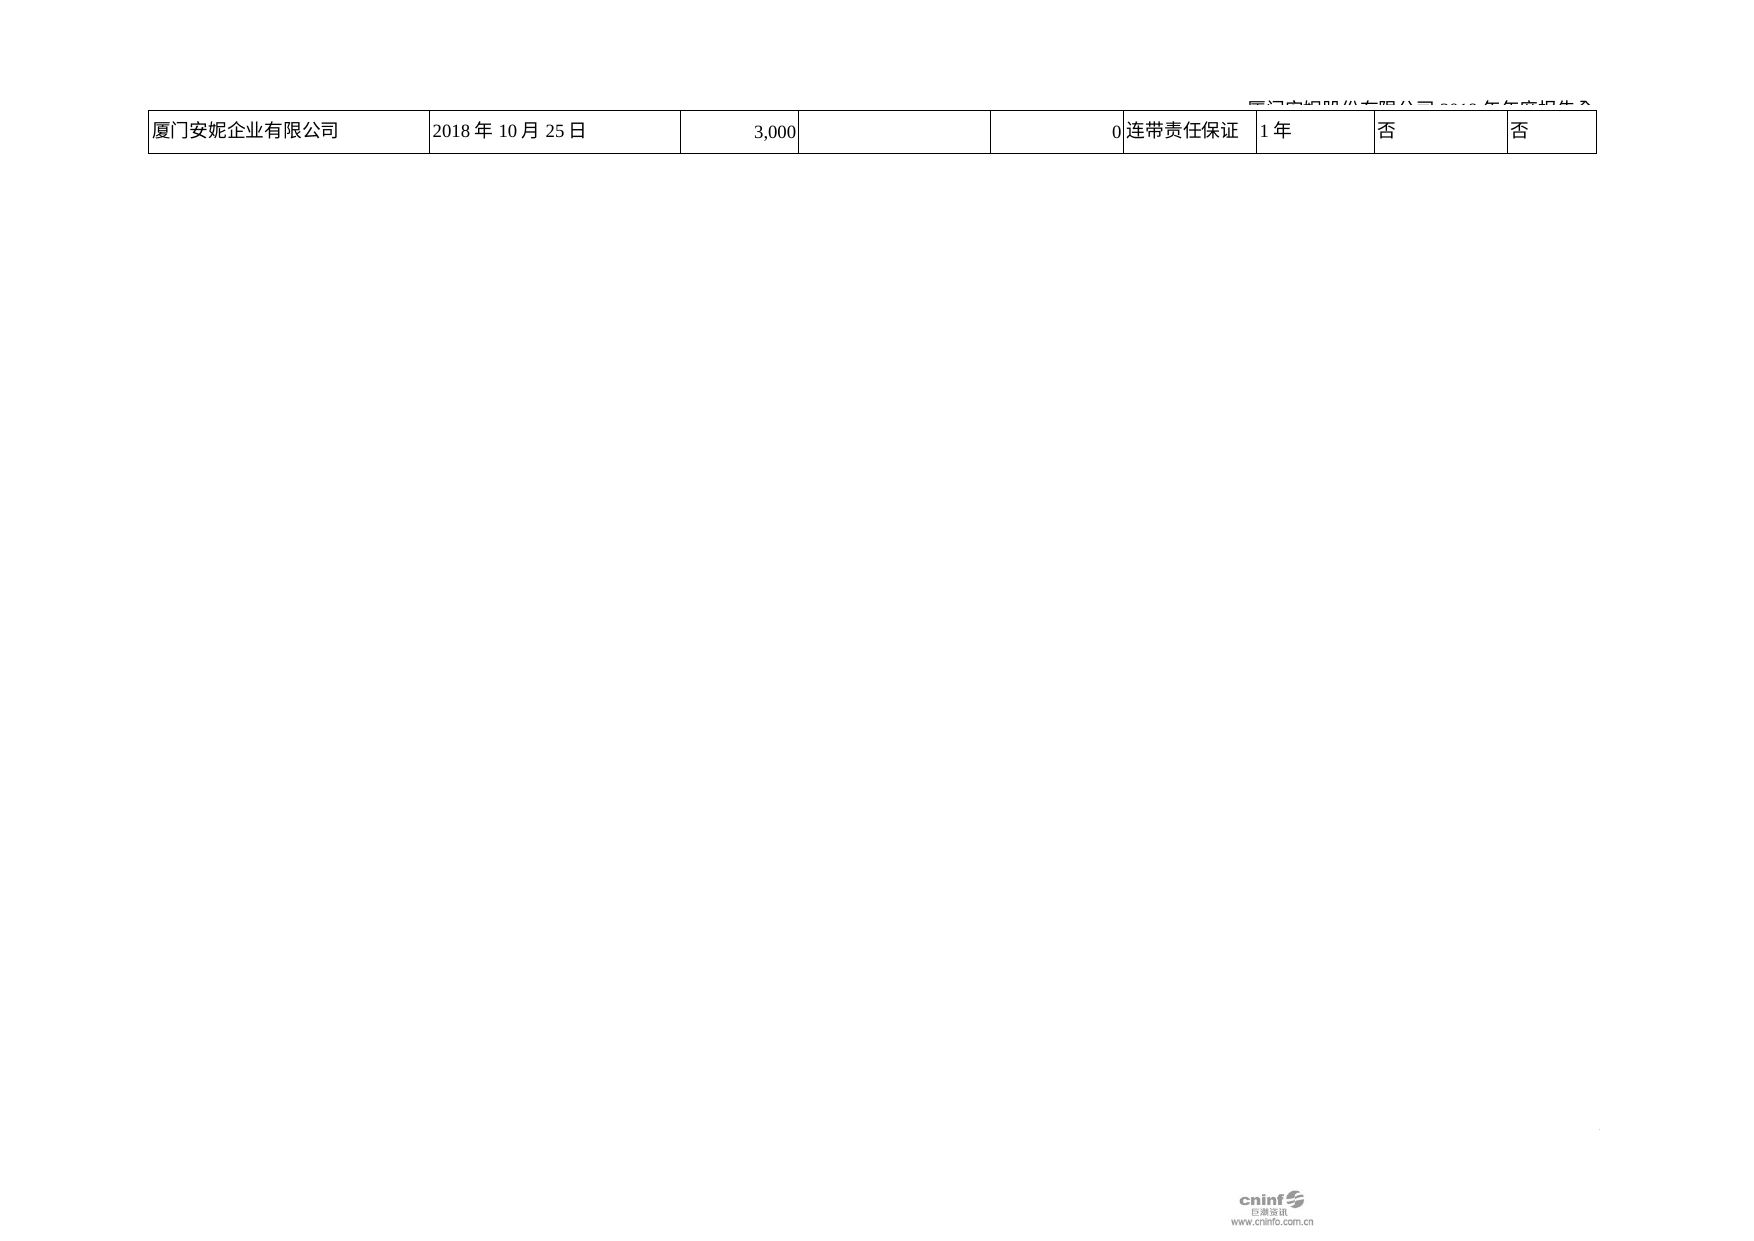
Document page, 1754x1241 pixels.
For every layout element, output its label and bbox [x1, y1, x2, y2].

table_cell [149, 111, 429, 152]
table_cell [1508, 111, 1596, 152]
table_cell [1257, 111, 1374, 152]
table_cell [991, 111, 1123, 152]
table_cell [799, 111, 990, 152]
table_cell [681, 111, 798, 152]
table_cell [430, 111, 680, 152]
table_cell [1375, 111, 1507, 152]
picture [1227, 1188, 1316, 1228]
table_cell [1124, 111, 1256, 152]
